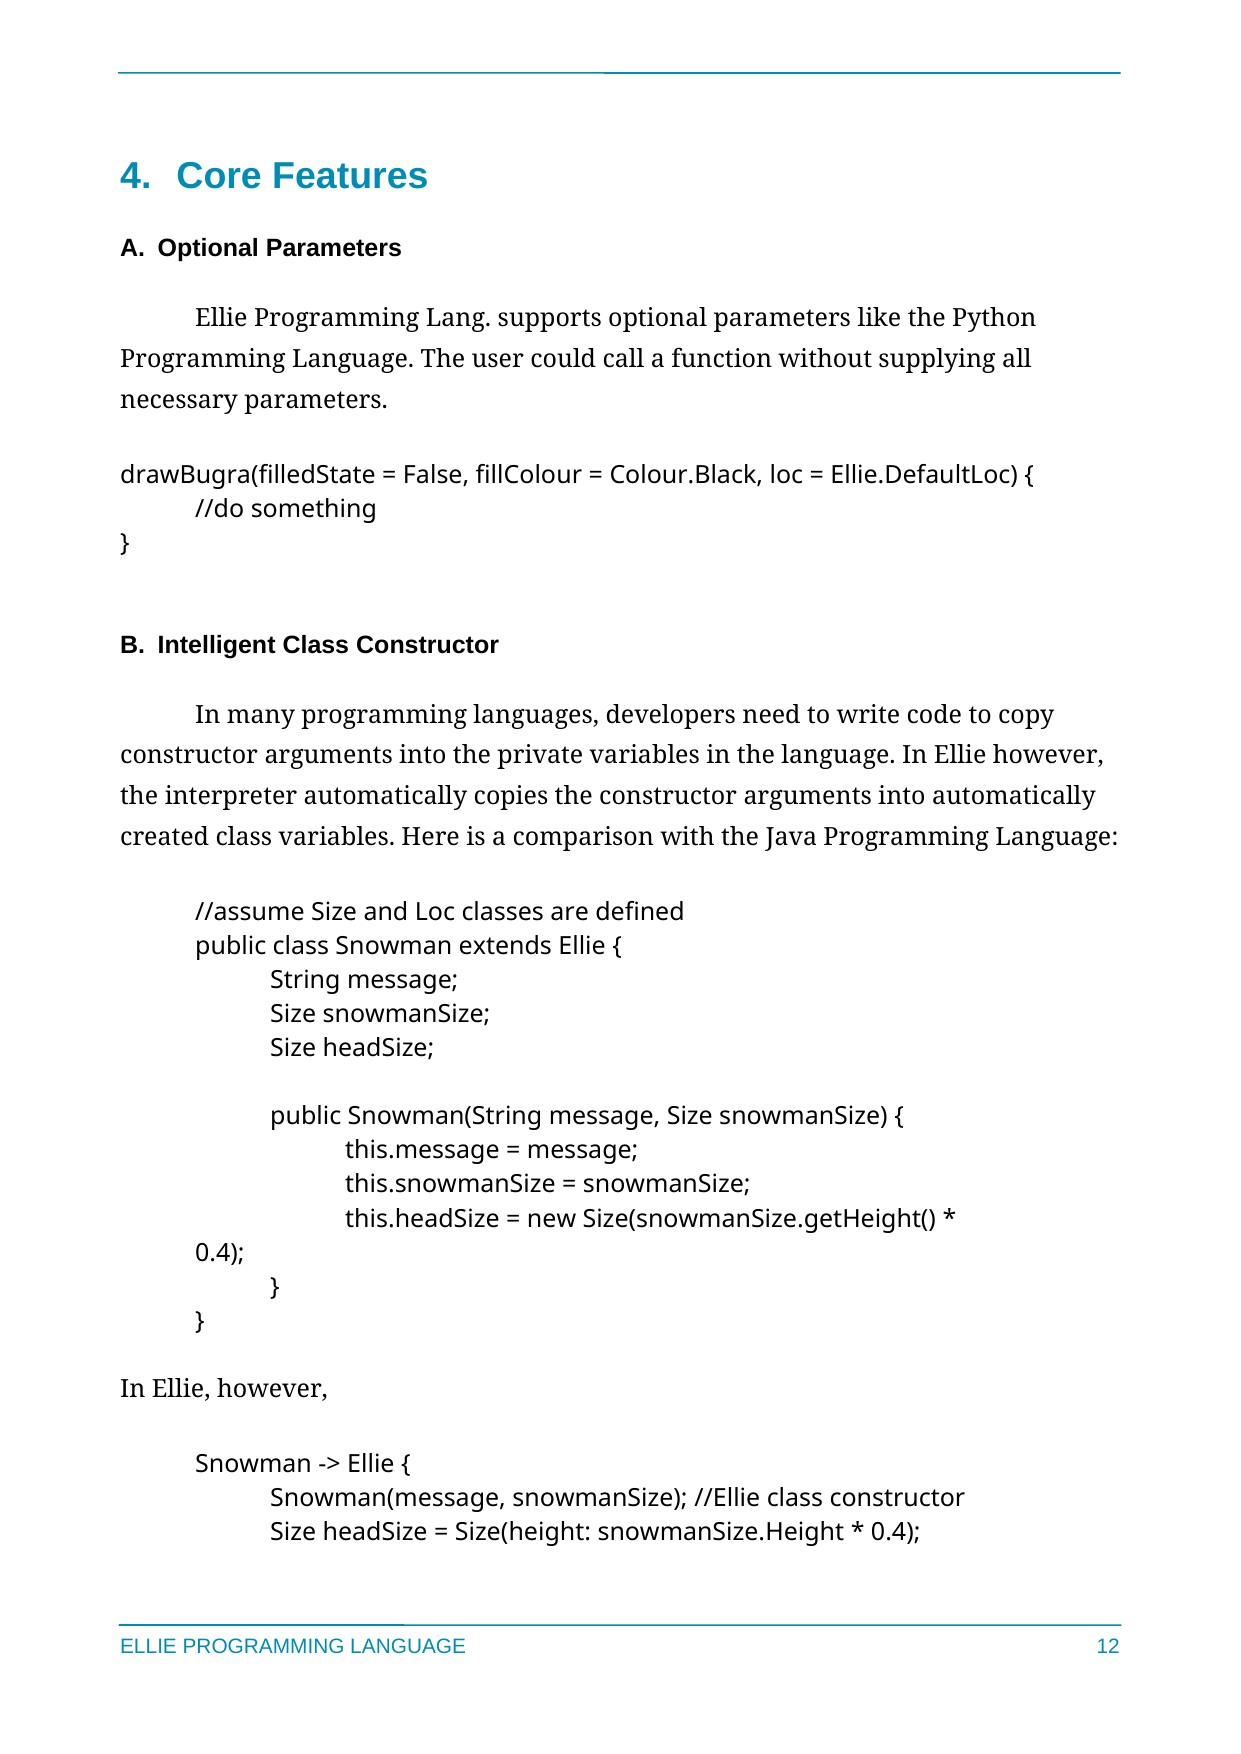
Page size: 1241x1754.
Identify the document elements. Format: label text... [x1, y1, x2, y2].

subtitle Intelligent Class Constructor [120, 630, 1120, 659]
text Size headSize; [120, 1030, 1120, 1064]
text public class Snowman extends Ellie { [120, 928, 1120, 962]
subtitle Core Features [120, 153, 1120, 196]
text } [120, 524, 1120, 558]
text String message; [120, 962, 1120, 996]
text In Ellie, however, [120, 1371, 1120, 1404]
text In many programming languages, developers need to write code to copy constructor arguments into the private variables in the language. In Ellie however, the interpreter automatically copies the constructor arguments into automatically created class variables. Here is a comparison with the Java Programming Language: [120, 696, 1120, 853]
subtitle Optional Parameters [120, 233, 1120, 262]
text Size snowmanSize; [120, 996, 1120, 1030]
text Size headSize = Size(height: snowmanSize.Height * 0.4); [120, 1513, 1120, 1548]
text //do something [120, 490, 1120, 524]
text this.snowmanSize = snowmanSize; [120, 1166, 1120, 1200]
text public Snowman(String message, Size snowmanSize) { [120, 1098, 1120, 1132]
text this.message = message; [120, 1132, 1120, 1166]
text drawBugra(filledState = False, fillColour = Colour.Black, loc = Ellie.DefaultLoc) { [120, 456, 1120, 490]
text Snowman -> Ellie { [120, 1445, 1120, 1479]
text Snowman(message, snowmanSize); //Ellie class constructor [120, 1479, 1120, 1513]
text Ellie Programming Lang. supports optional parameters like the Python Programming Language. The user could call a function without supplying all necessary parameters. [120, 300, 1120, 415]
text } [120, 1302, 1120, 1336]
text //assume Size and Loc classes are defined [120, 894, 1120, 928]
text } [120, 1268, 1120, 1302]
text this.headSize = new Size(snowmanSize.getHeight() * 0.4); [120, 1200, 1120, 1268]
